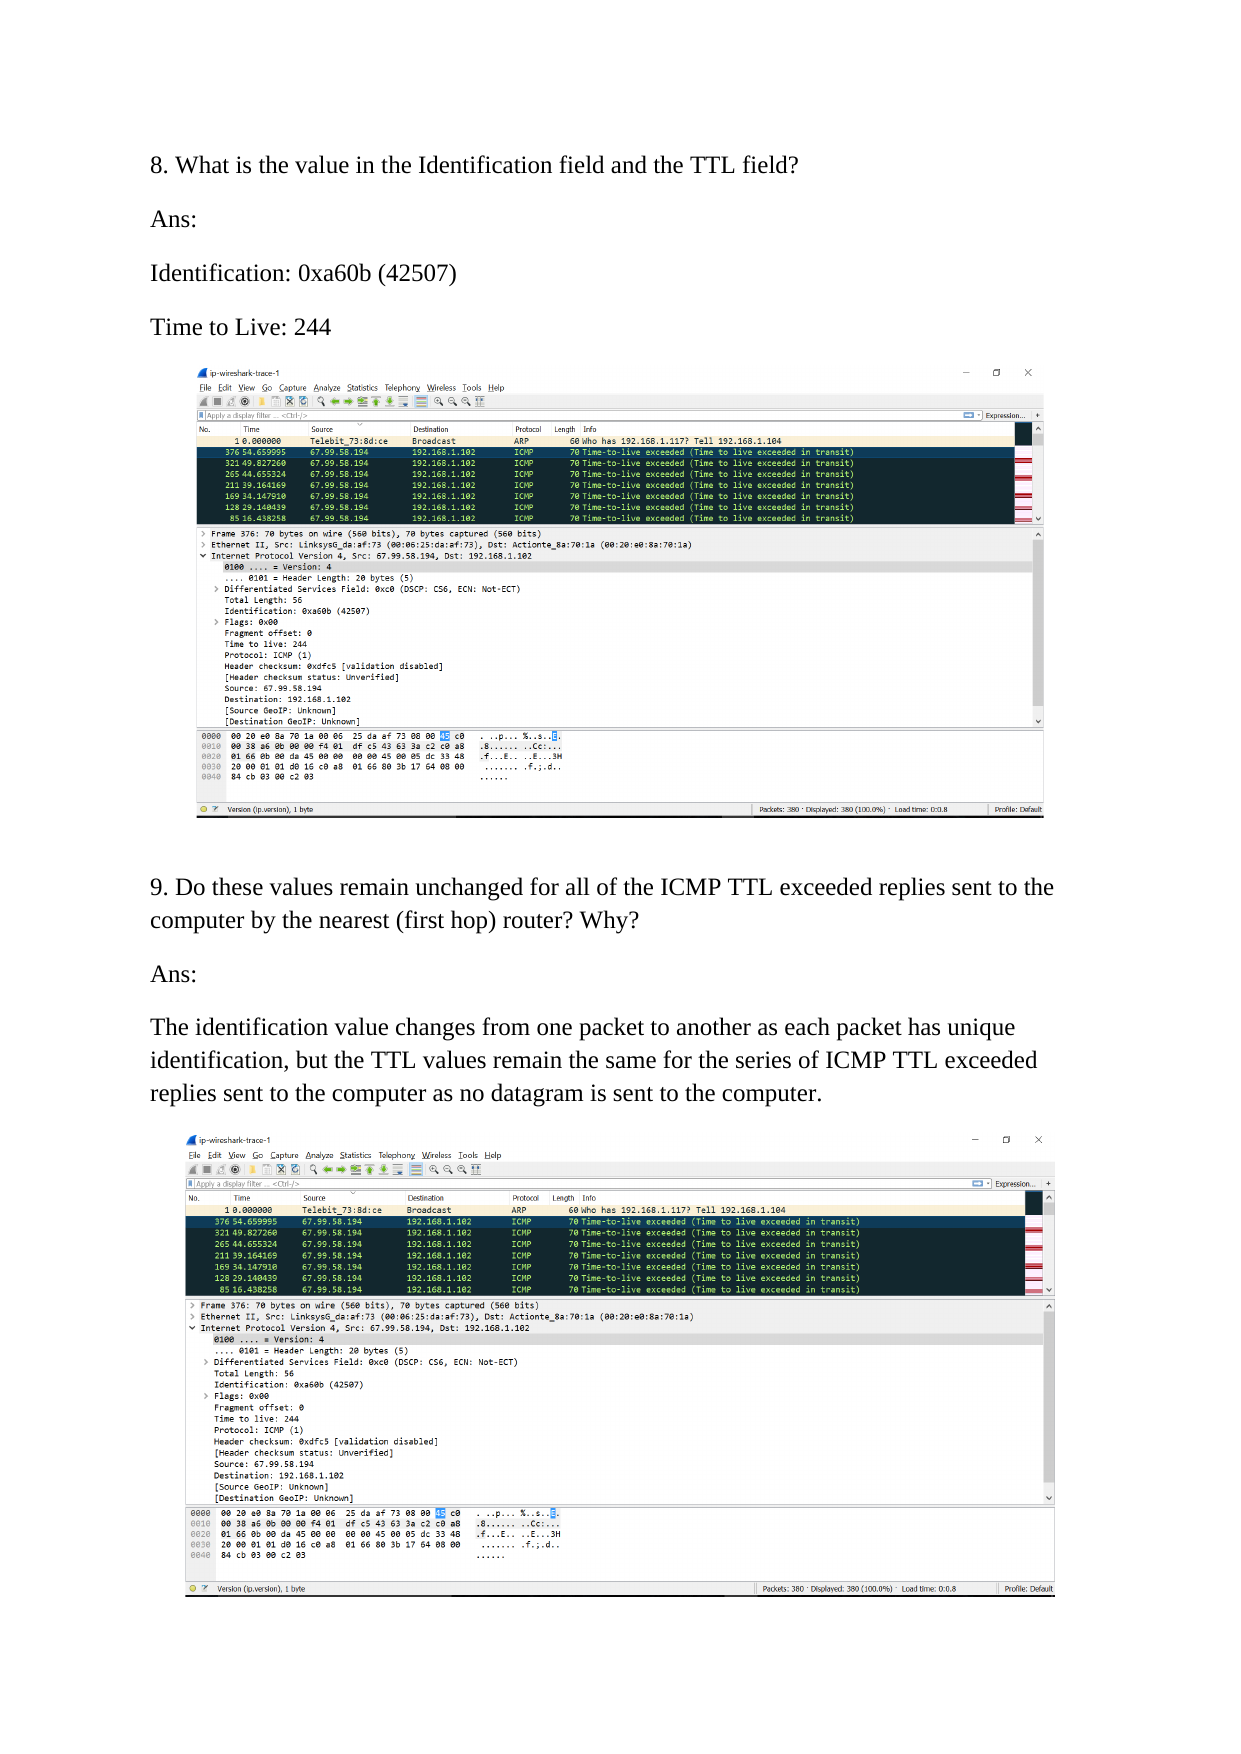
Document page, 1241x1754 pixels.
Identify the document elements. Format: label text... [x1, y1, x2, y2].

text Identification: 0xa60b (42507) [150, 258, 1090, 286]
picture [185, 1132, 1055, 1597]
text 9. Do these values remain unchanged for all of the ICMP TTL exceeded replies sent to the computer by the nearest (first hop) router? Why? [150, 872, 1090, 933]
text The identification value changes from one packet to another as each packet has unique identification, but the TTL values remain the same for the series of ICMP TTL exceeded replies sent to the computer as no datagram is sent to the computer. [150, 1012, 1090, 1107]
text Time to Live: 244 [150, 312, 1090, 340]
text 8. What is the value in the Identification field and the TTL field? [150, 150, 1090, 179]
picture [196, 365, 1044, 818]
text Ans: [150, 959, 1090, 987]
text Ans: [150, 204, 1090, 233]
